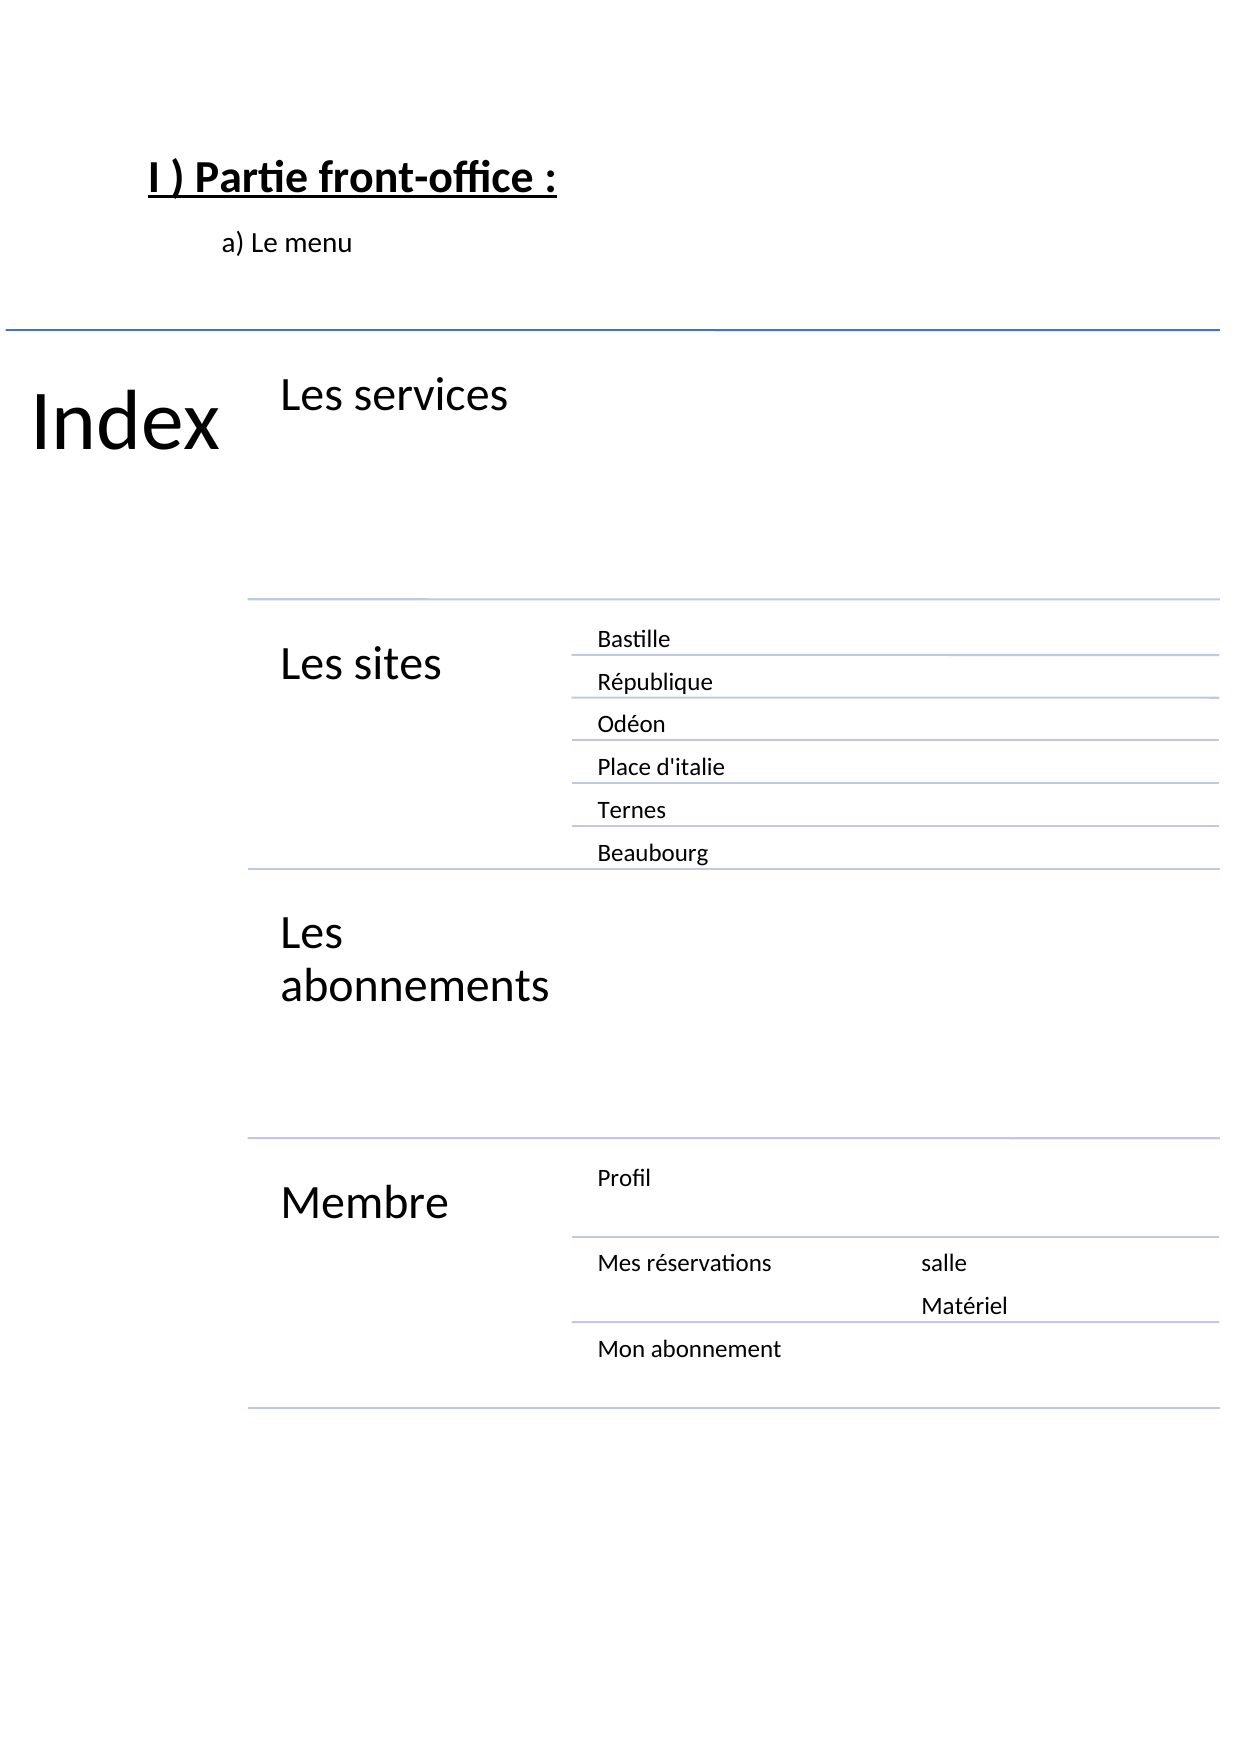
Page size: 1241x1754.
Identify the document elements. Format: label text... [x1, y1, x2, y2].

text a) Le menu [148, 224, 1093, 260]
text I ) Partie front-office : [148, 148, 1093, 203]
